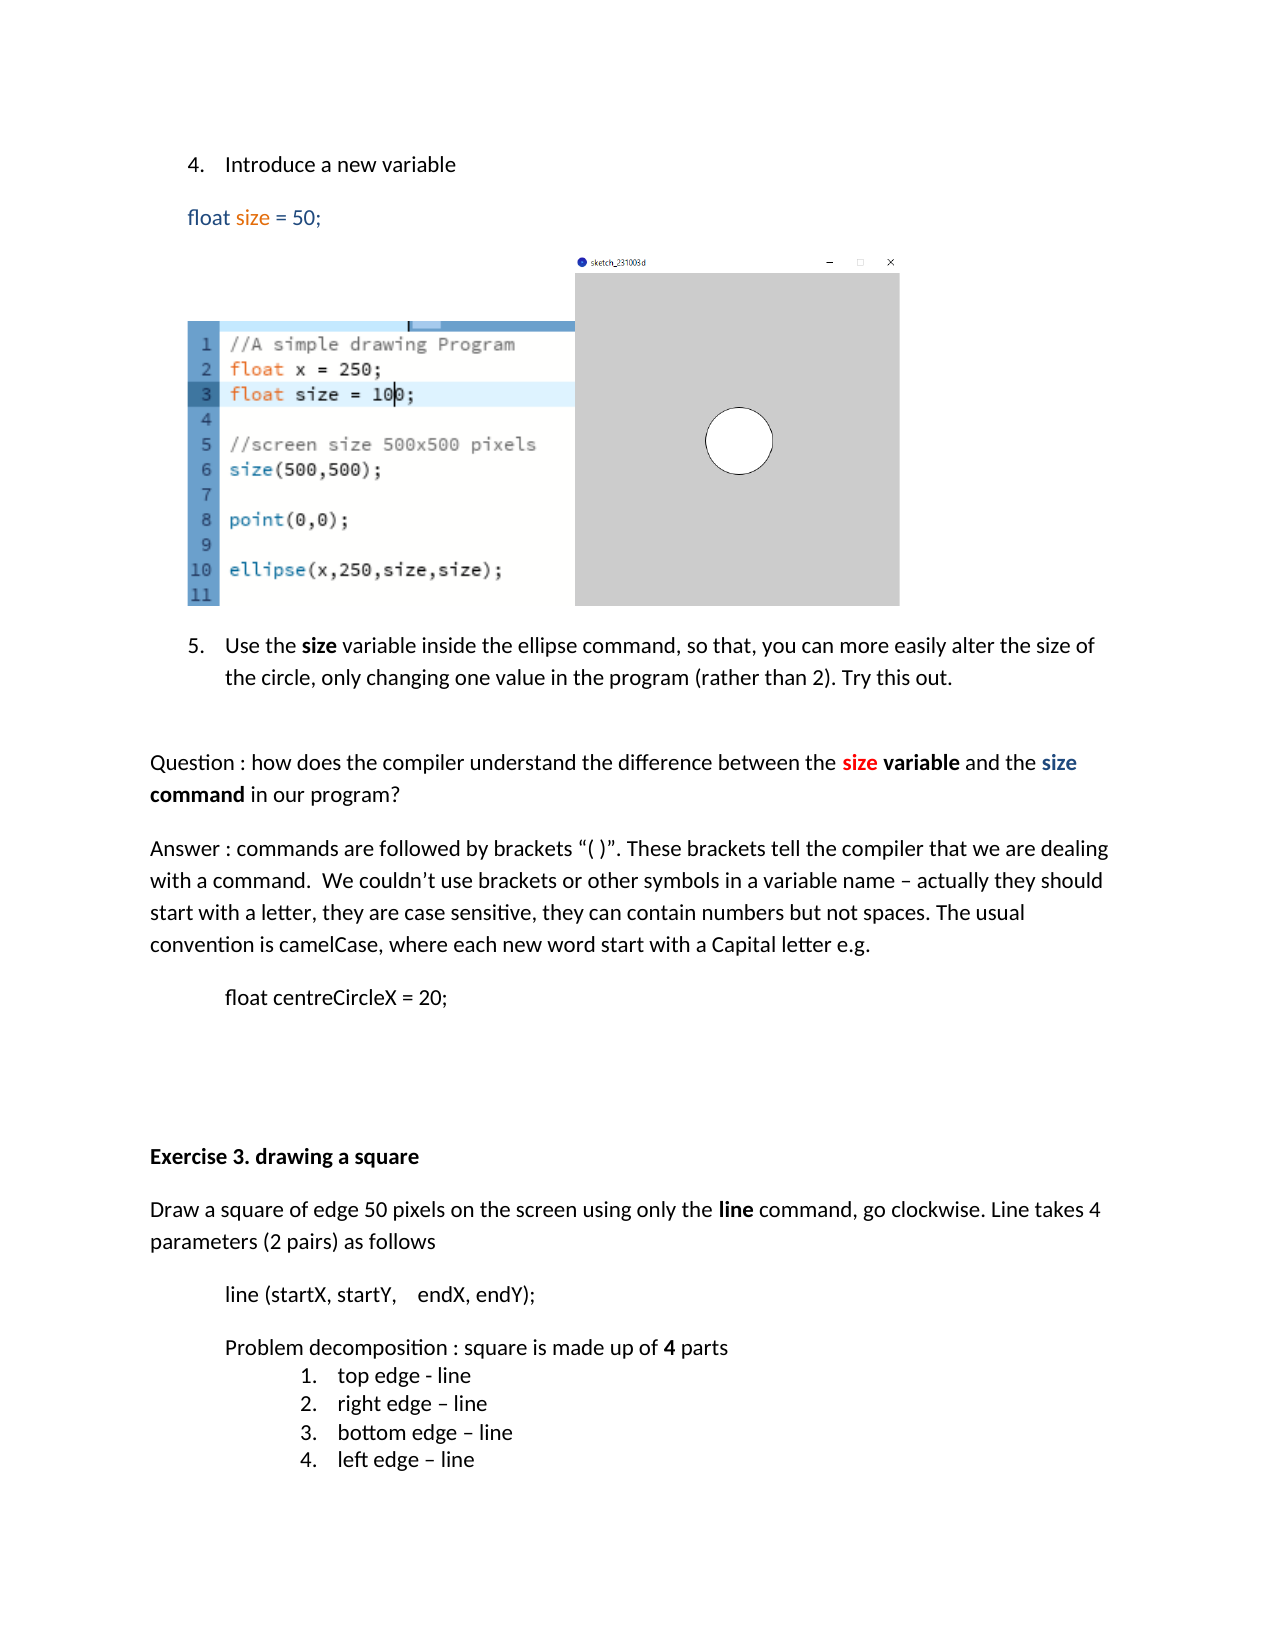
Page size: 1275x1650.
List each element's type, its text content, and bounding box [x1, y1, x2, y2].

text Draw a square of edge 50 pixels on the screen using only the line command, go clockwise. Line takes 4 parameters (2 pairs) as follows [150, 1195, 1125, 1256]
text Question : how does the compiler understand the difference between the size variable and the size command in our program? [150, 748, 1125, 809]
list Introduce a new variable [187, 150, 1125, 178]
list bottom edge – line [300, 1418, 1125, 1446]
text line (startX, startY, endX, endY); [150, 1281, 1125, 1308]
list left edge – line [300, 1446, 1125, 1474]
text Answer : commands are followed by brackets “( )”. These brackets tell the compiler that we are dealing with a command. We couldn’t use brackets or other symbols in a variable name – actually they should start with a letter, they are case sensitive, they can contain numbers but not spaces. The usual convention is camelCase, where each new word start with a Capital letter e.g. [150, 834, 1125, 958]
text float centreCircleX = 20; [150, 983, 1125, 1011]
text float size = 50; [187, 203, 1125, 231]
list right edge – line [300, 1389, 1125, 1418]
picture [187, 256, 900, 606]
list Use the size variable inside the ellipse command, so that, you can more easily alter the size of the circle, only changing one value in the program (rather than 2). Try this out. [187, 631, 1125, 691]
text Problem decomposition : square is made up of 4 parts [150, 1333, 1125, 1362]
text Exercise 3. drawing a square [150, 1142, 1125, 1170]
list top edge - line [300, 1362, 1125, 1389]
